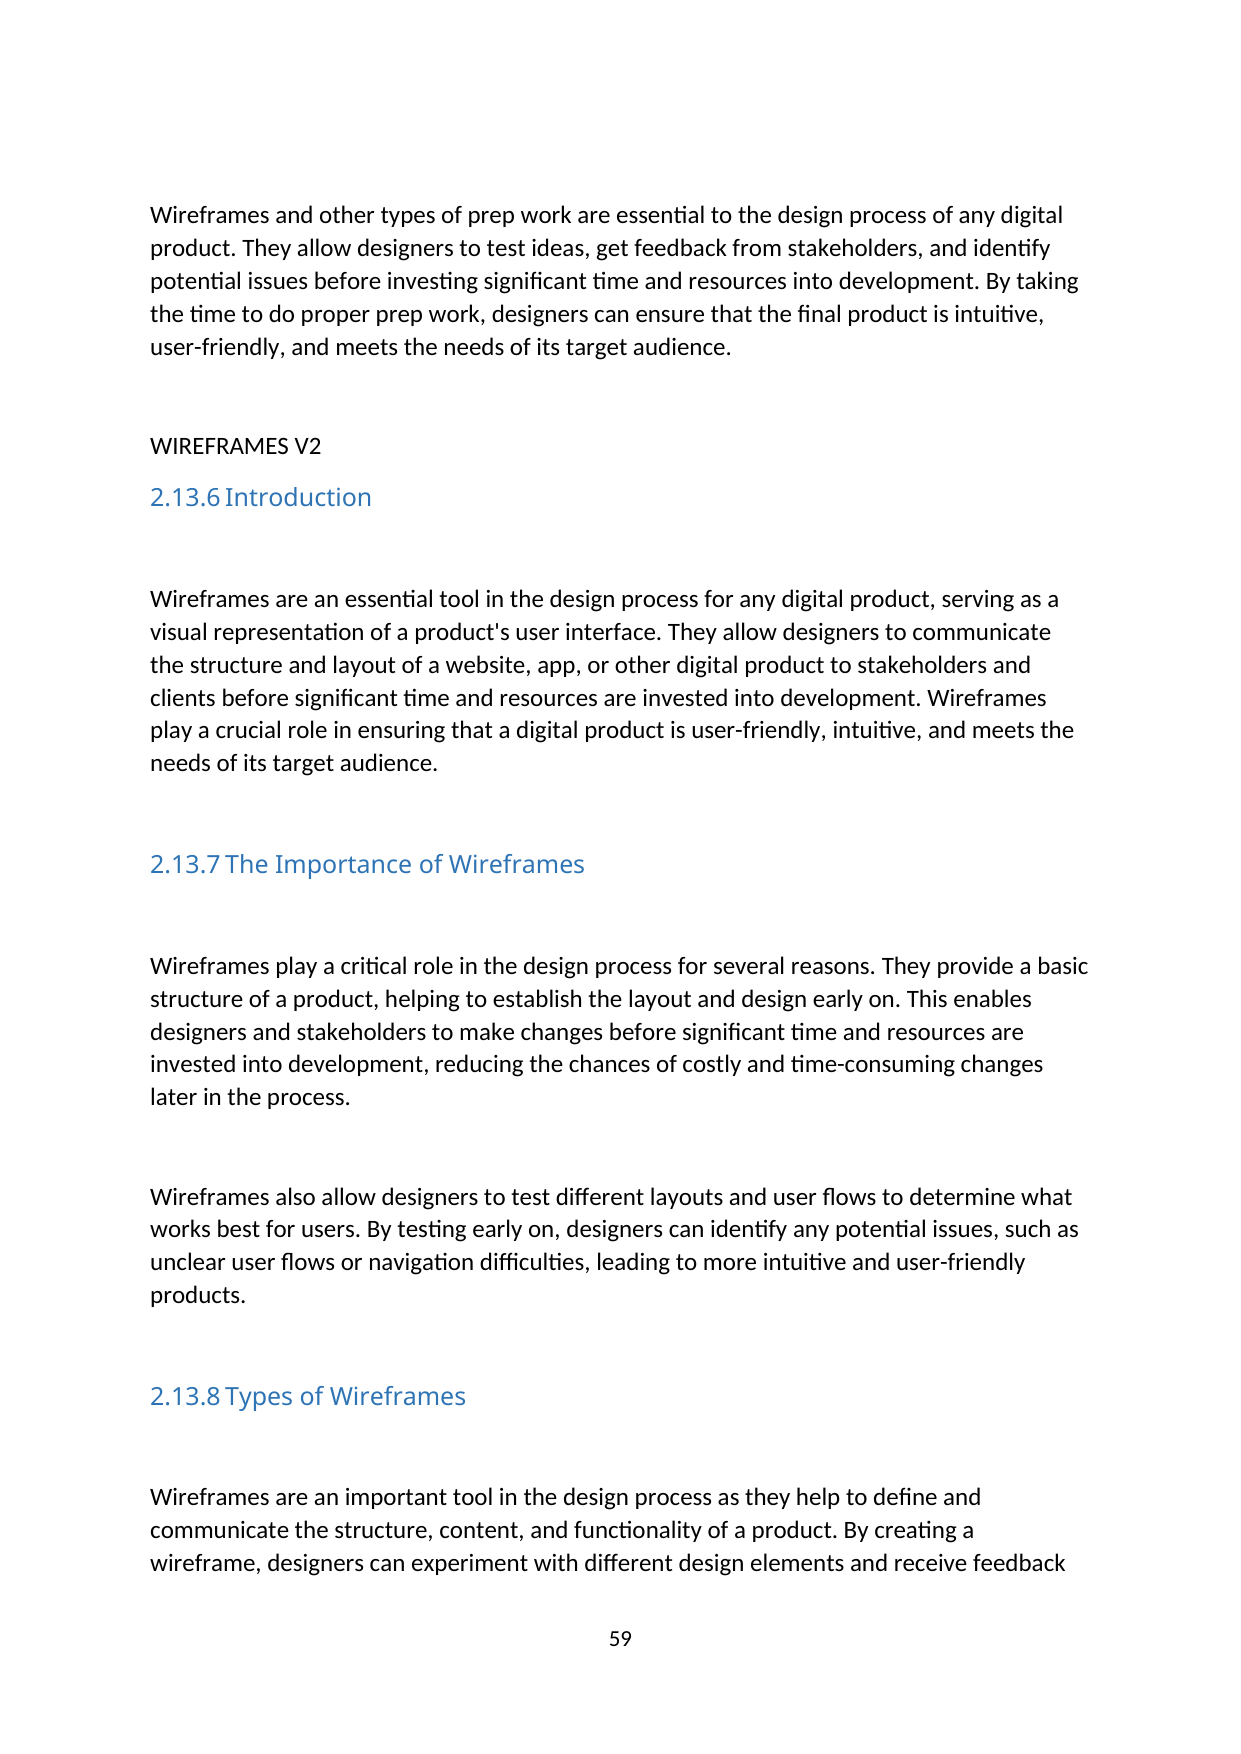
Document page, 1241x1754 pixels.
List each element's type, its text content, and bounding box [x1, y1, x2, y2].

text Wireframes and other types of prep work are essential to the design process of any digital product. They allow designers to test ideas, get feedback from stakeholders, and identify potential issues before investing significant time and resources into development. By taking the time to do proper prep work, designers can ensure that the final product is intuitive, user-friendly, and meets the needs of its target audience. [150, 199, 1090, 362]
text Wireframes play a critical role in the design process for several reasons. They provide a basic structure of a product, helping to establish the layout and design early on. This enables designers and stakeholders to make changes before significant time and resources are invested into development, reducing the chances of costly and time-consuming changes later in the process. [150, 950, 1090, 1112]
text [150, 1482, 1090, 1578]
subtitle The Importance of Wireframes [150, 847, 1090, 881]
text Wireframes are an essential tool in the design process for any digital product, serving as a visual representation of a product's user interface. They allow designers to communicate the structure and layout of a website, app, or other digital product to stakeholders and clients before significant time and resources are invested into development. Wireframes play a crucial role in ensuring that a digital product is user-friendly, intuitive, and meets the needs of its target audience. [150, 583, 1090, 778]
subtitle Types of Wireframes [150, 1378, 1090, 1413]
text Wireframes also allow designers to test different layouts and user flows to determine what works best for users. By testing early on, designers can identify any potential issues, such as unclear user flows or navigation difficulties, leading to more intuitive and user-friendly products. [150, 1181, 1090, 1310]
subtitle Introduction [150, 480, 1090, 514]
text WIREFRAMES V2 [150, 430, 1090, 461]
